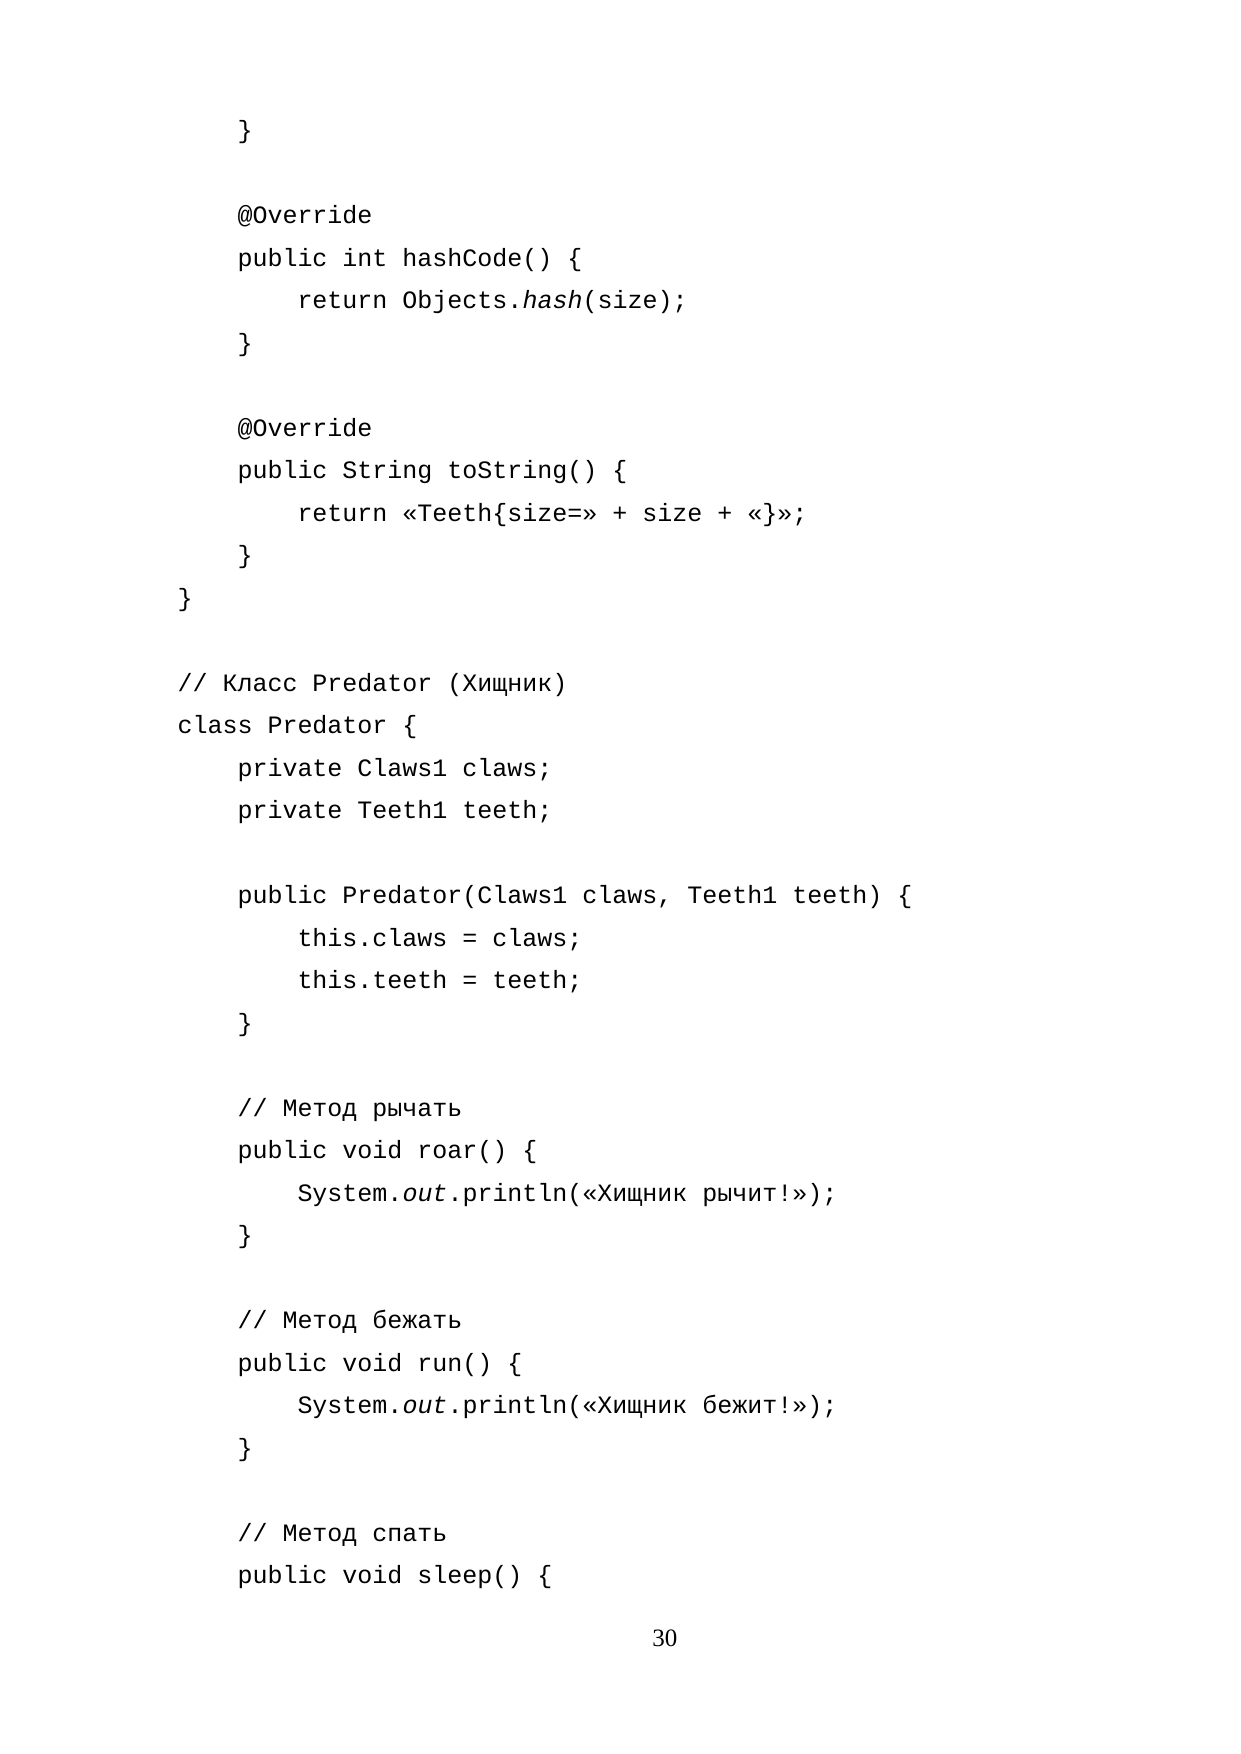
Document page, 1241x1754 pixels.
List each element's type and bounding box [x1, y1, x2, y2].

text [177, 118, 1152, 1591]
